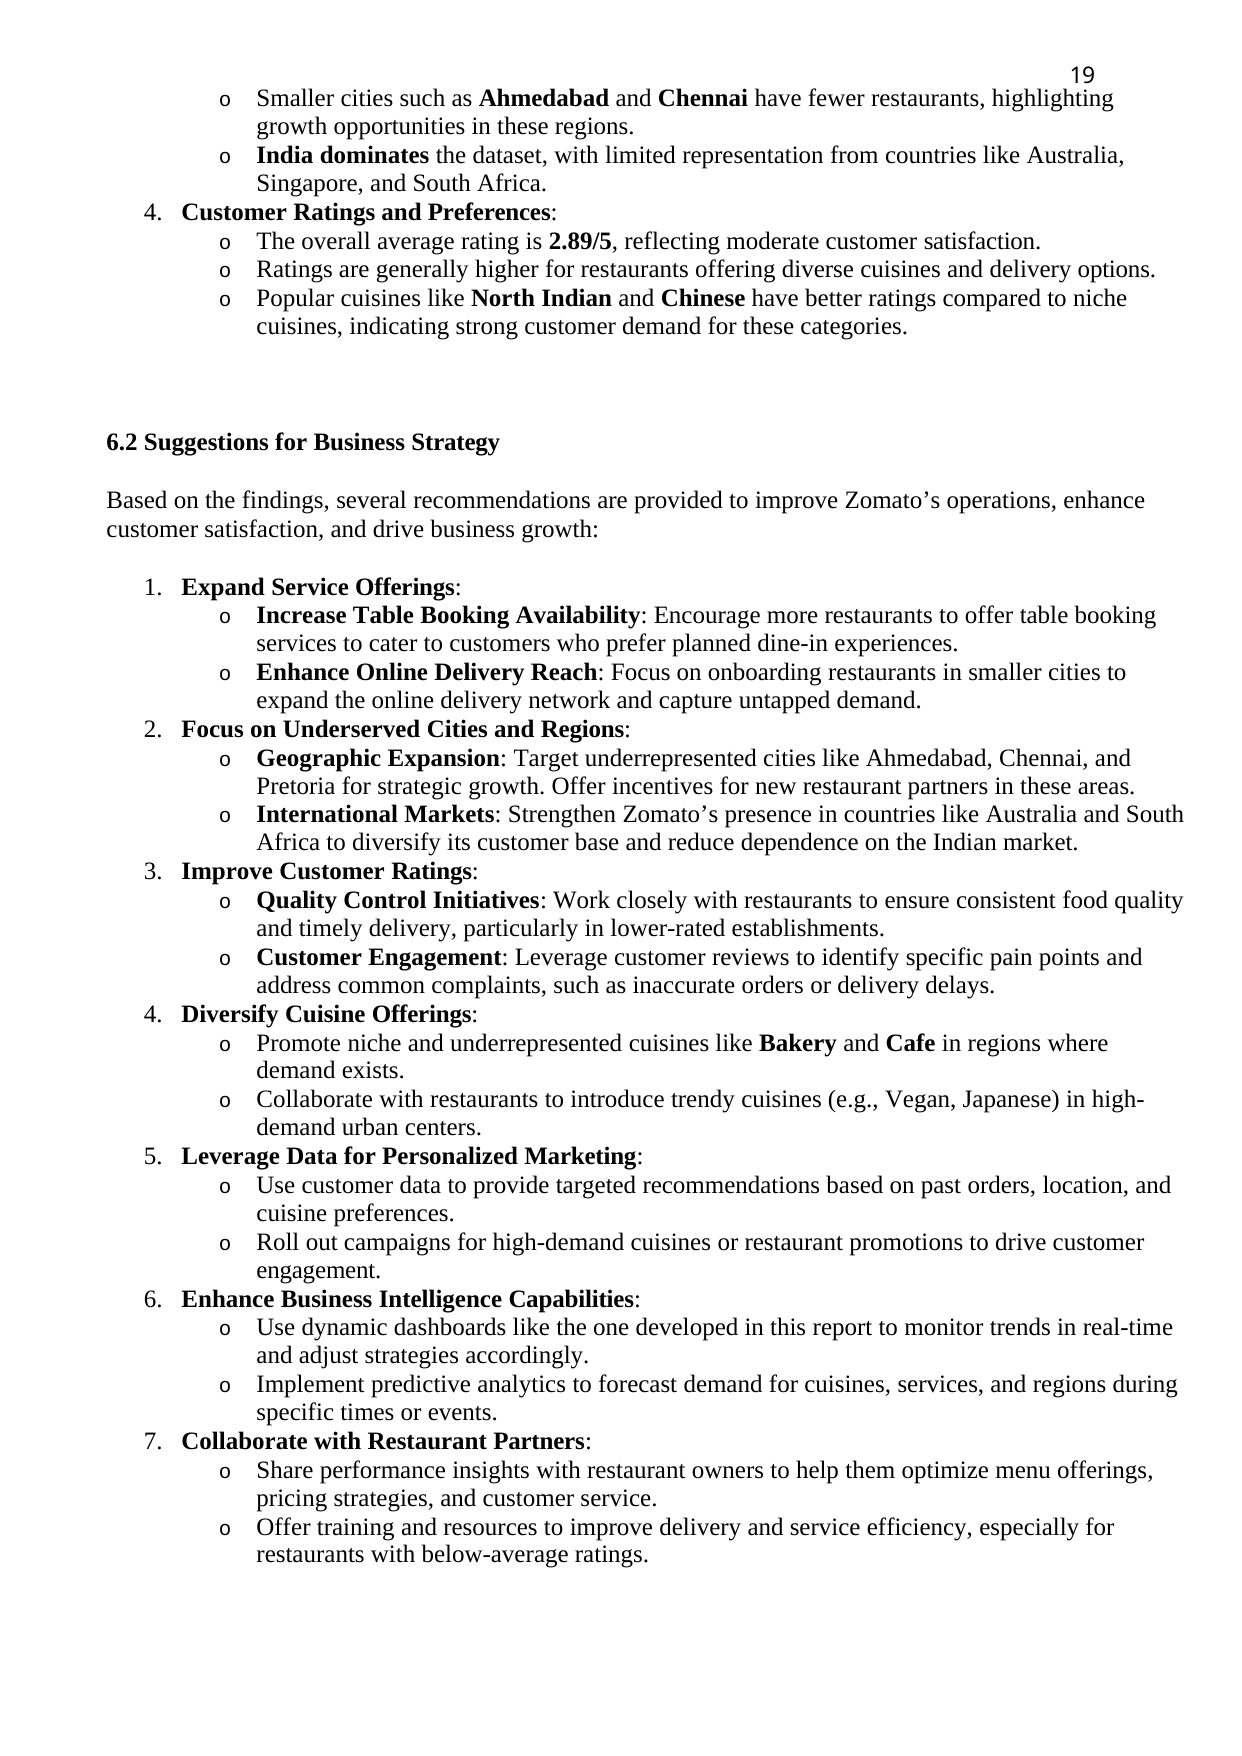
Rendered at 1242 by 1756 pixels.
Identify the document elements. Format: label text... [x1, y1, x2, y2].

list Enhance Online Delivery Reach: Focus on onboarding restaurants in smaller cities to expand the online delivery network and capture untapped demand. [219, 658, 1127, 714]
list Implement predictive analytics to forecast demand for cuisines, services, and regions during specific times or events. [219, 1370, 1178, 1426]
list Popular cuisines like North Indian and Chinese have better ratings compared to niche cuisines, indicating strong customer demand for these categories. [219, 284, 1128, 340]
list Customer Engagement: Leverage customer reviews to identify specific pain points and address common complaints, such as inaccurate orders or delivery delays. [219, 943, 1143, 999]
subtitle Suggestions for Business Strategy [106, 427, 1200, 456]
subtitle Focus on Underserved Cities and Regions: [144, 714, 1200, 743]
list International Markets: Strengthen Zomato’s presence in countries like Australia and South Africa to diversify its customer base and reduce dependence on the Indian market. [219, 800, 1185, 856]
list The overall average rating is 2.89/5, reflecting moderate customer satisfaction. [219, 226, 1200, 255]
subtitle Expand Service Offerings: [144, 572, 1200, 600]
list Ratings are generally higher for restaurants offering diverse cuisines and delivery options. [219, 255, 1200, 284]
list Geographic Expansion: Target underrepresented cities like Ahmedabad, Chennai, and Pretoria for strategic growth. Offer incentives for new restaurant partners in these areas. [219, 743, 1136, 799]
subtitle Customer Ratings and Preferences: [144, 197, 1200, 226]
subtitle Improve Customer Ratings: [144, 856, 1200, 885]
list Collaborate with restaurants to introduce trendy cuisines (e.g., Vegan, Japanese) in high- demand urban centers. [219, 1085, 1146, 1141]
list Promote niche and underrepresented cuisines like Bakery and Cafe in regions where demand exists. [219, 1028, 1109, 1084]
list Roll out campaigns for high-demand cuisines or restaurant promotions to drive customer engagement. [219, 1228, 1145, 1283]
list Smaller cities such as Ahmedabad and Chennai have fewer restaurants, highlighting growth opportunities in these regions. [219, 84, 1115, 140]
list Offer training and resources to improve delivery and service efficiency, especially for restaurants with below-average ratings. [219, 1512, 1115, 1568]
subtitle Diversify Cuisine Offerings: [144, 999, 1200, 1028]
subtitle Leverage Data for Personalized Marketing: [144, 1141, 1200, 1170]
list Use dynamic dashboards like the one developed in this report to monitor trends in real-time and adjust strategies accordingly. [219, 1313, 1174, 1369]
list Quality Control Initiatives: Work closely with restaurants to ensure consistent food quality and timely delivery, particularly in lower-rated establishments. [219, 886, 1184, 942]
list Increase Table Booking Availability: Encourage more restaurants to offer table booking services to cater to customers who prefer planned dine-in experiences. [219, 601, 1157, 657]
subtitle Collaborate with Restaurant Partners: [144, 1426, 1200, 1455]
text Based on the findings, several recommendations are provided to improve Zomato’s operations, enhance customer satisfaction, and drive business growth: [106, 485, 1200, 543]
list Use customer data to provide targeted recommendations based on past orders, location, and cuisine preferences. [219, 1171, 1172, 1227]
list India dominates the dataset, with limited representation from countries like Australia, Singapore, and South Africa. [219, 141, 1125, 197]
list Share performance insights with restaurant owners to help them optimize menu offerings, pricing strategies, and customer service. [219, 1456, 1154, 1511]
subtitle Enhance Business Intelligence Capabilities: [144, 1284, 1200, 1312]
